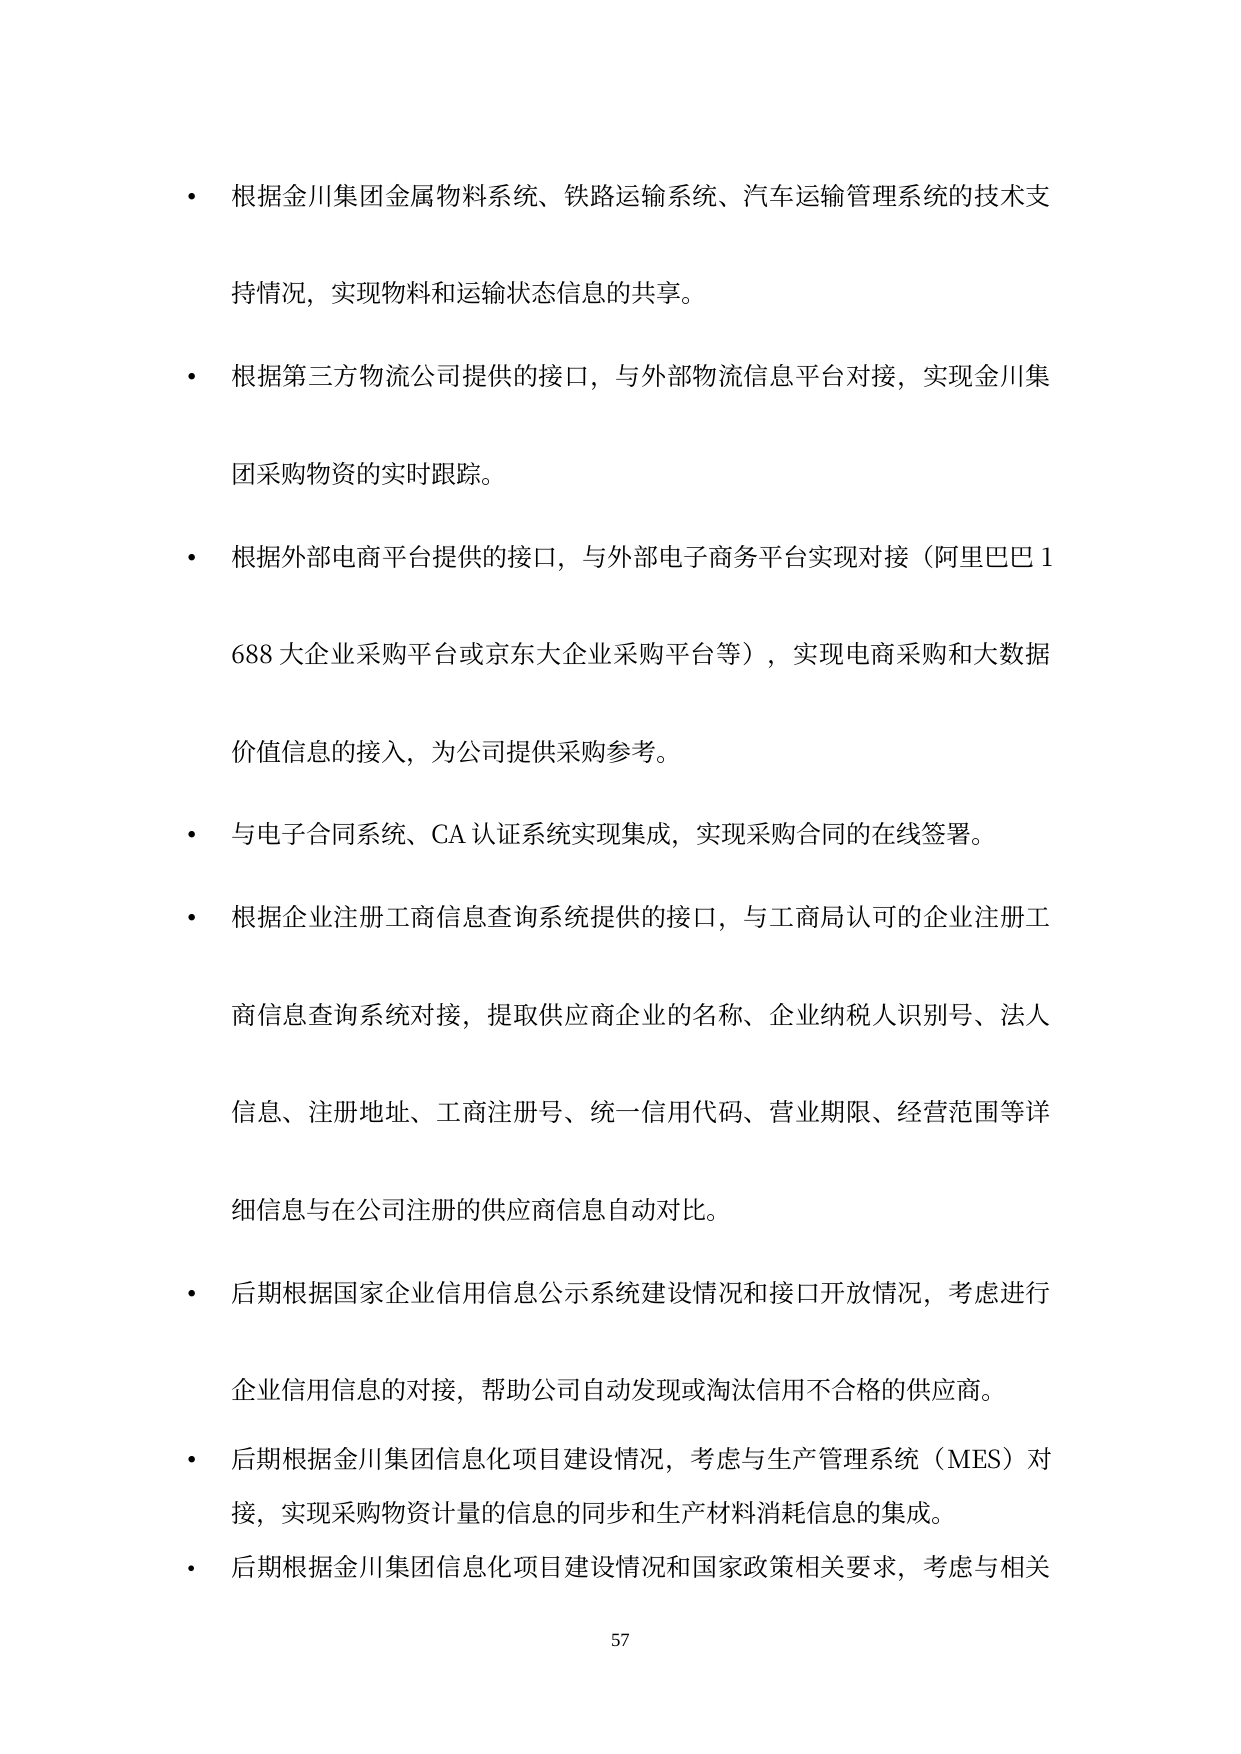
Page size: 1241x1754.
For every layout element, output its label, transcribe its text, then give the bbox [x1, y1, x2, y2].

list 后期根据国家企业信用信息公示系统建设情况和接口开放情况，考虑进行企业信用信息的对接，帮助公司自动发现或淘汰信用不合格的供应商。 [187, 1259, 1053, 1422]
list 根据金川集团金属物料系统、铁路运输系统、汽车运输管理系统的技术支持情况，实现物料和运输状态信息的共享。 [187, 162, 1053, 324]
list 根据外部电商平台提供的接口，与外部电子商务平台实现对接（阿里巴巴1688大企业采购平台或京东大企业采购平台等），实现电商采购和大数据价值信息的接入，为公司提供采购参考。 [187, 523, 1053, 783]
list 根据企业注册工商信息查询系统提供的接口，与工商局认可的企业注册工商信息查询系统对接，提取供应商企业的名称、企业纳税人识别号、法人信息、注册地址、工商注册号、统一信用代码、营业期限、经营范围等详细信息与在公司注册的供应商信息自动对比。 [187, 884, 1053, 1241]
list 根据第三方物流公司提供的接口，与外部物流信息平台对接，实现金川集团采购物资的实时跟踪。 [187, 342, 1053, 505]
list 后期根据金川集团信息化项目建设情况和国家政策相关要求，考虑与相关的内、外部系统进行集成。 [187, 1547, 1053, 1583]
list 与电子合同系统、CA认证系统实现集成，实现采购合同的在线签署。 [187, 801, 1053, 866]
list 后期根据金川集团信息化项目建设情况，考虑与生产管理系统（MES）对接，实现采购物资计量的信息的同步和生产材料消耗信息的集成。 [187, 1439, 1053, 1529]
